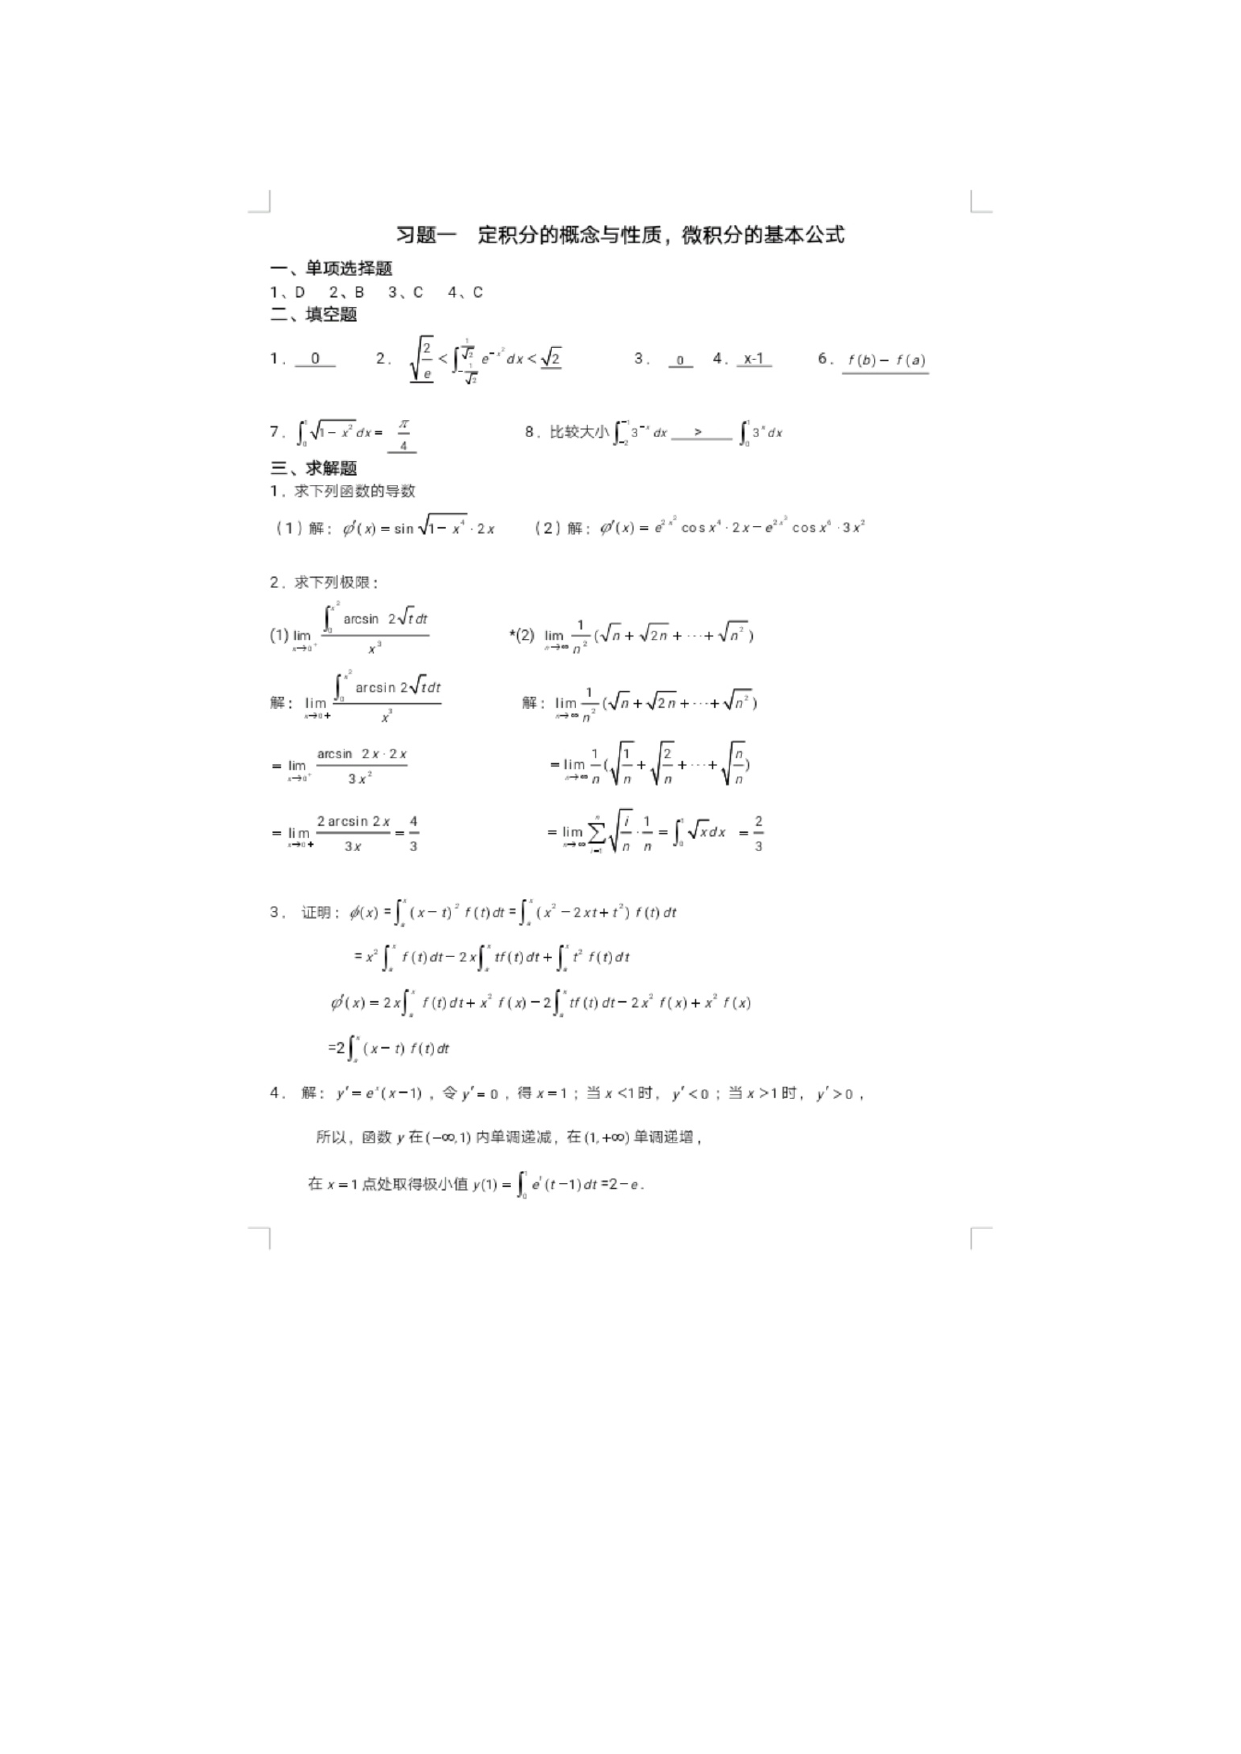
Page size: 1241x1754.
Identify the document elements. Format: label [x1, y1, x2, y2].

picture [187, 162, 1053, 1293]
